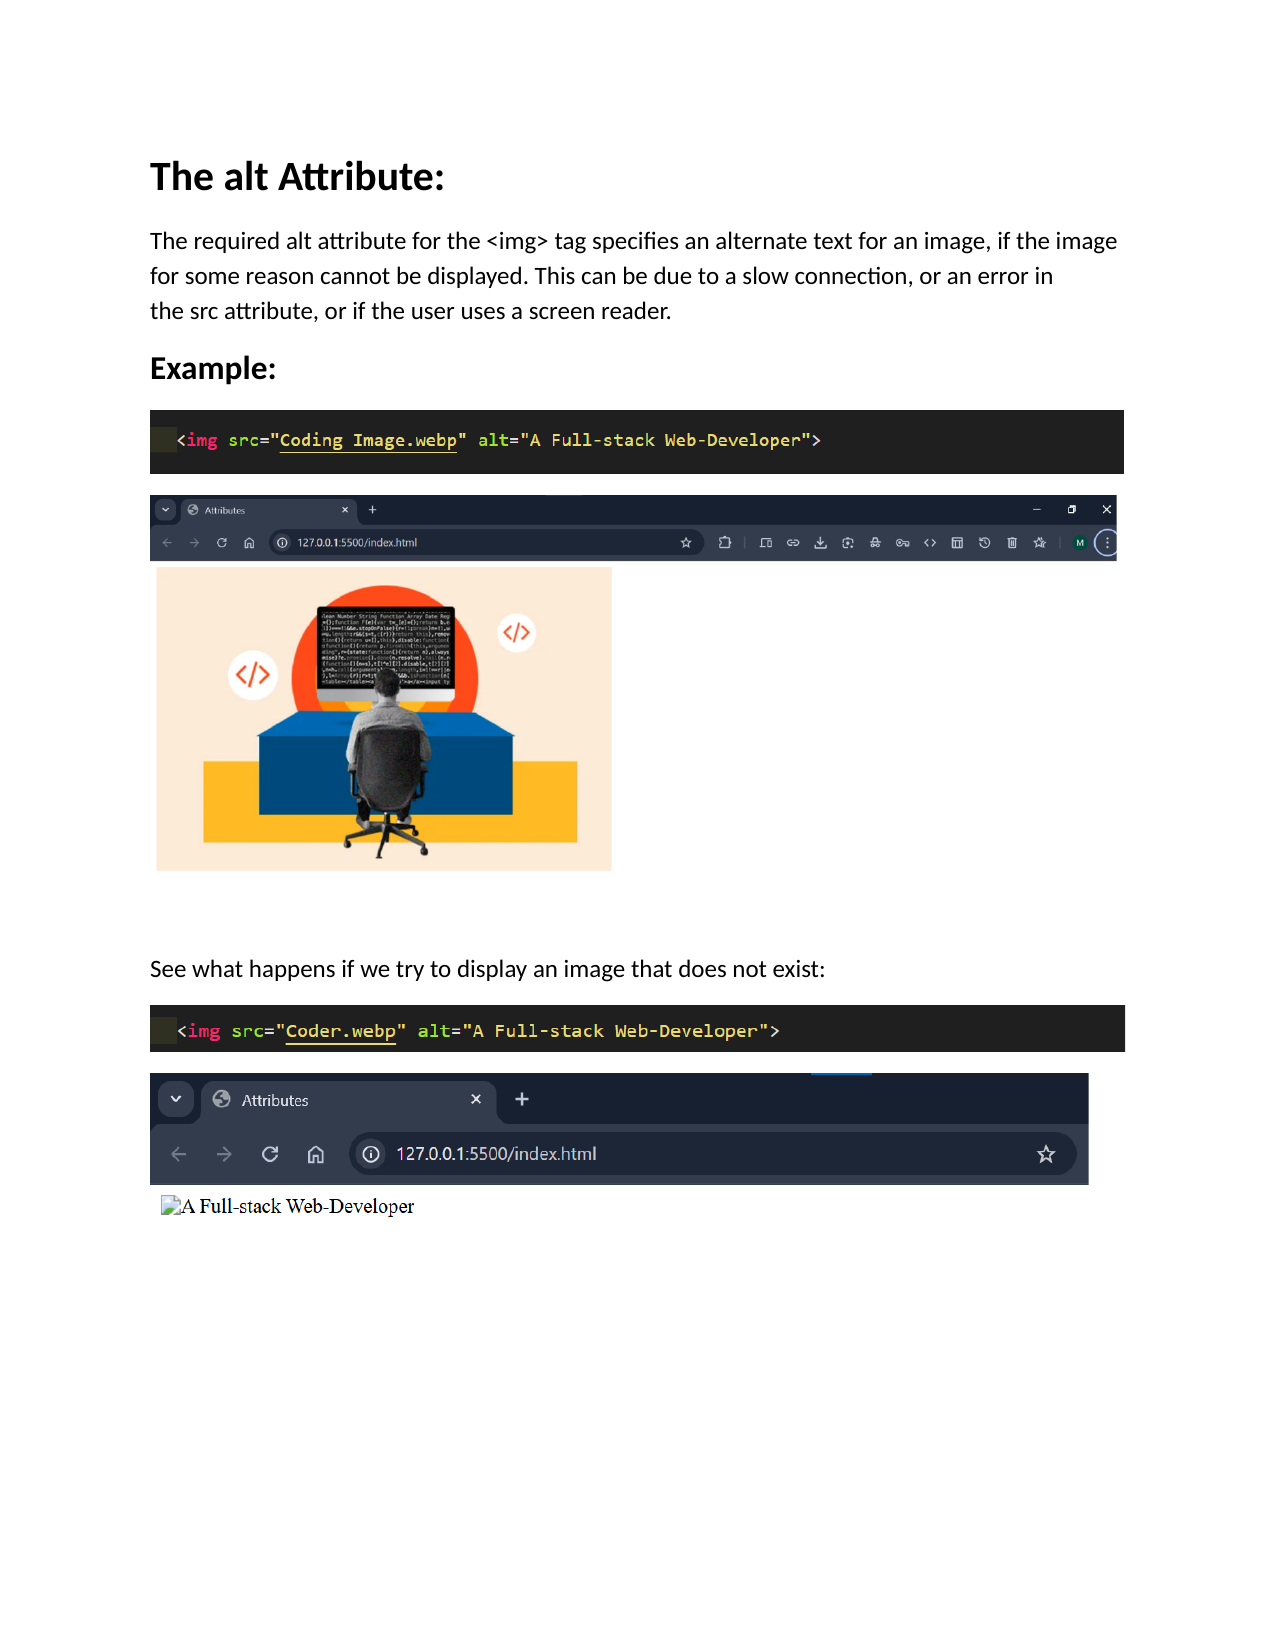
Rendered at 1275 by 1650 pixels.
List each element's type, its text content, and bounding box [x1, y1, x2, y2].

text The required alt attribute for the <img> tag specifies an alternate text for an image, if the image for some reason cannot be displayed. This can be due to a slow connection, or an error in the src attribute, or if the user uses a screen reader. [150, 225, 1125, 326]
picture [150, 1073, 1089, 1433]
text Example: [150, 347, 1125, 387]
text See what happens if we try to display an image that does not exist: [150, 953, 1125, 984]
picture [150, 495, 1117, 933]
picture [150, 1005, 1125, 1052]
picture [150, 410, 1124, 474]
text The alt Attribute: [150, 150, 1125, 201]
